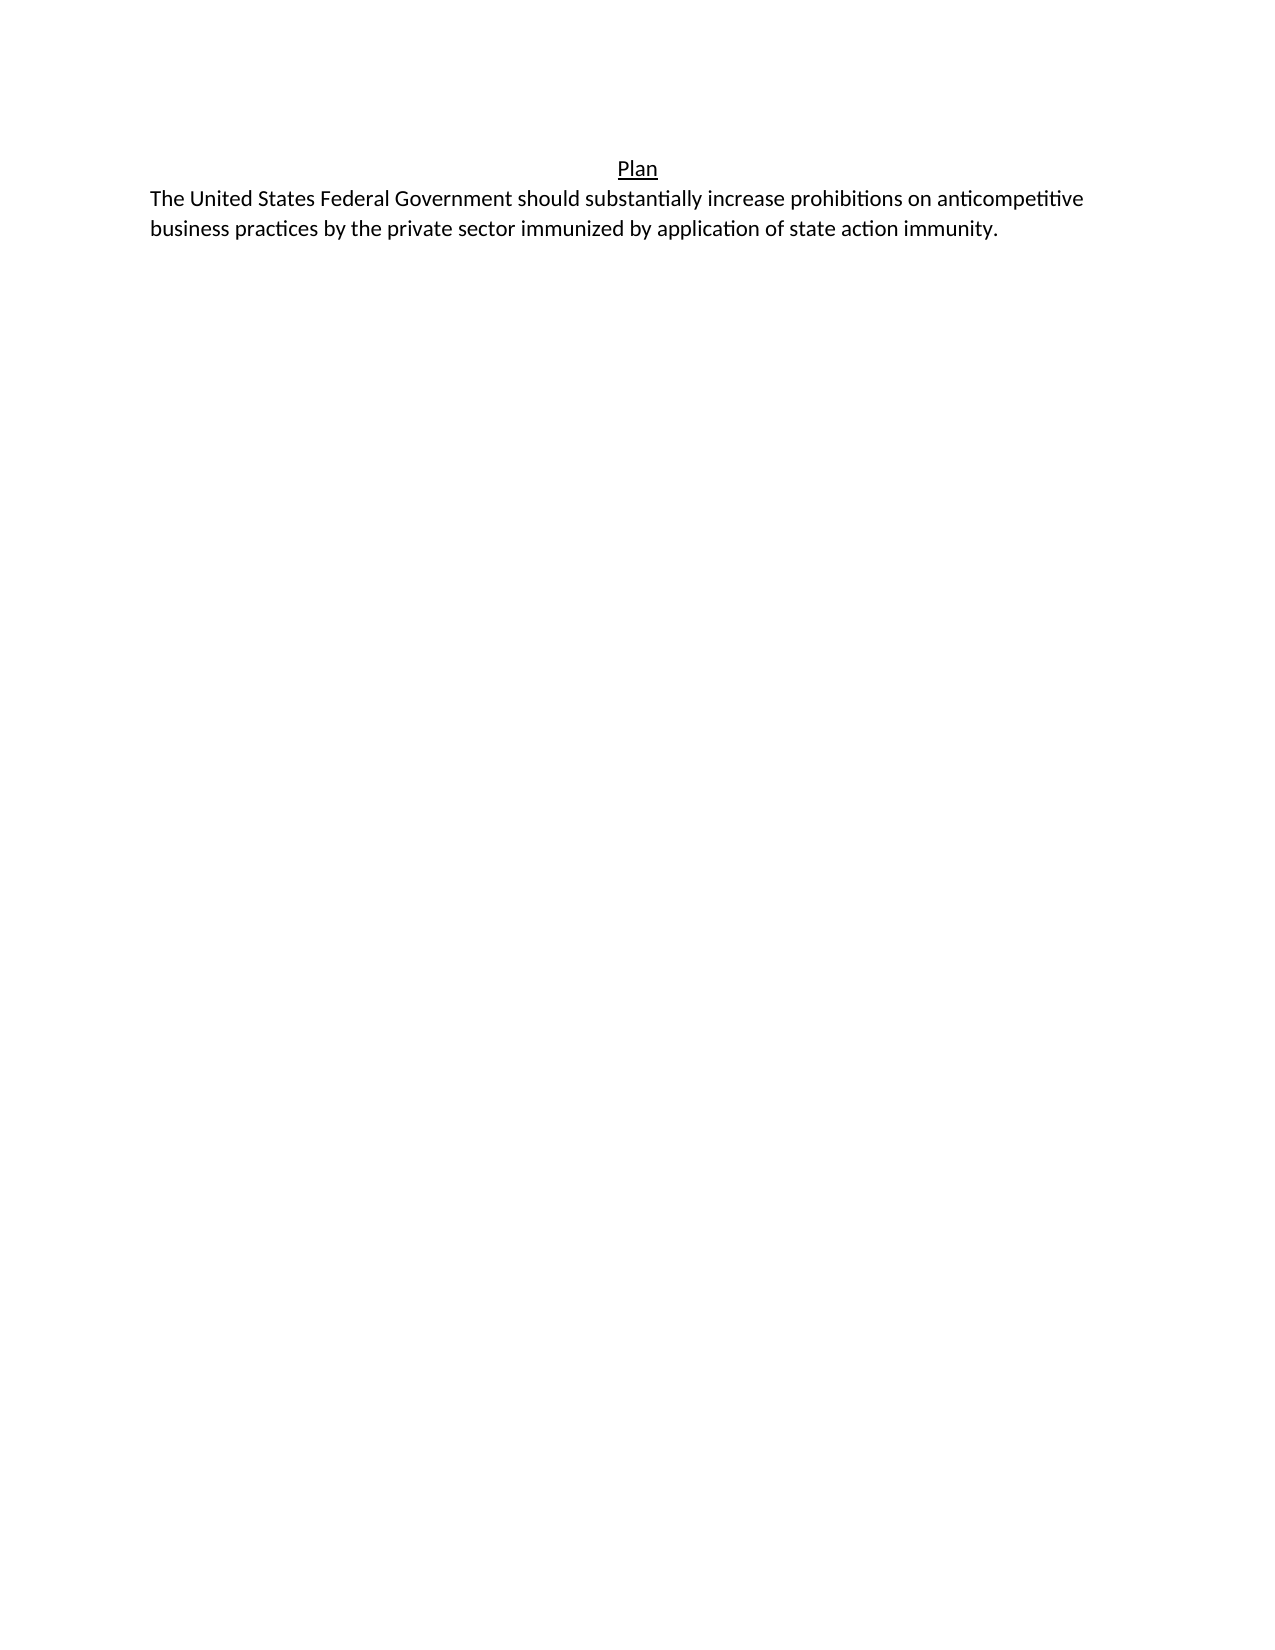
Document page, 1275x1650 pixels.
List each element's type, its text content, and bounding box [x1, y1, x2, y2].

text The United States Federal Government should substantially increase prohibitions on anticompetitive business practices by the private sector immunized by application of state action immunity. [150, 184, 1125, 243]
subtitle Plan [150, 154, 1125, 182]
